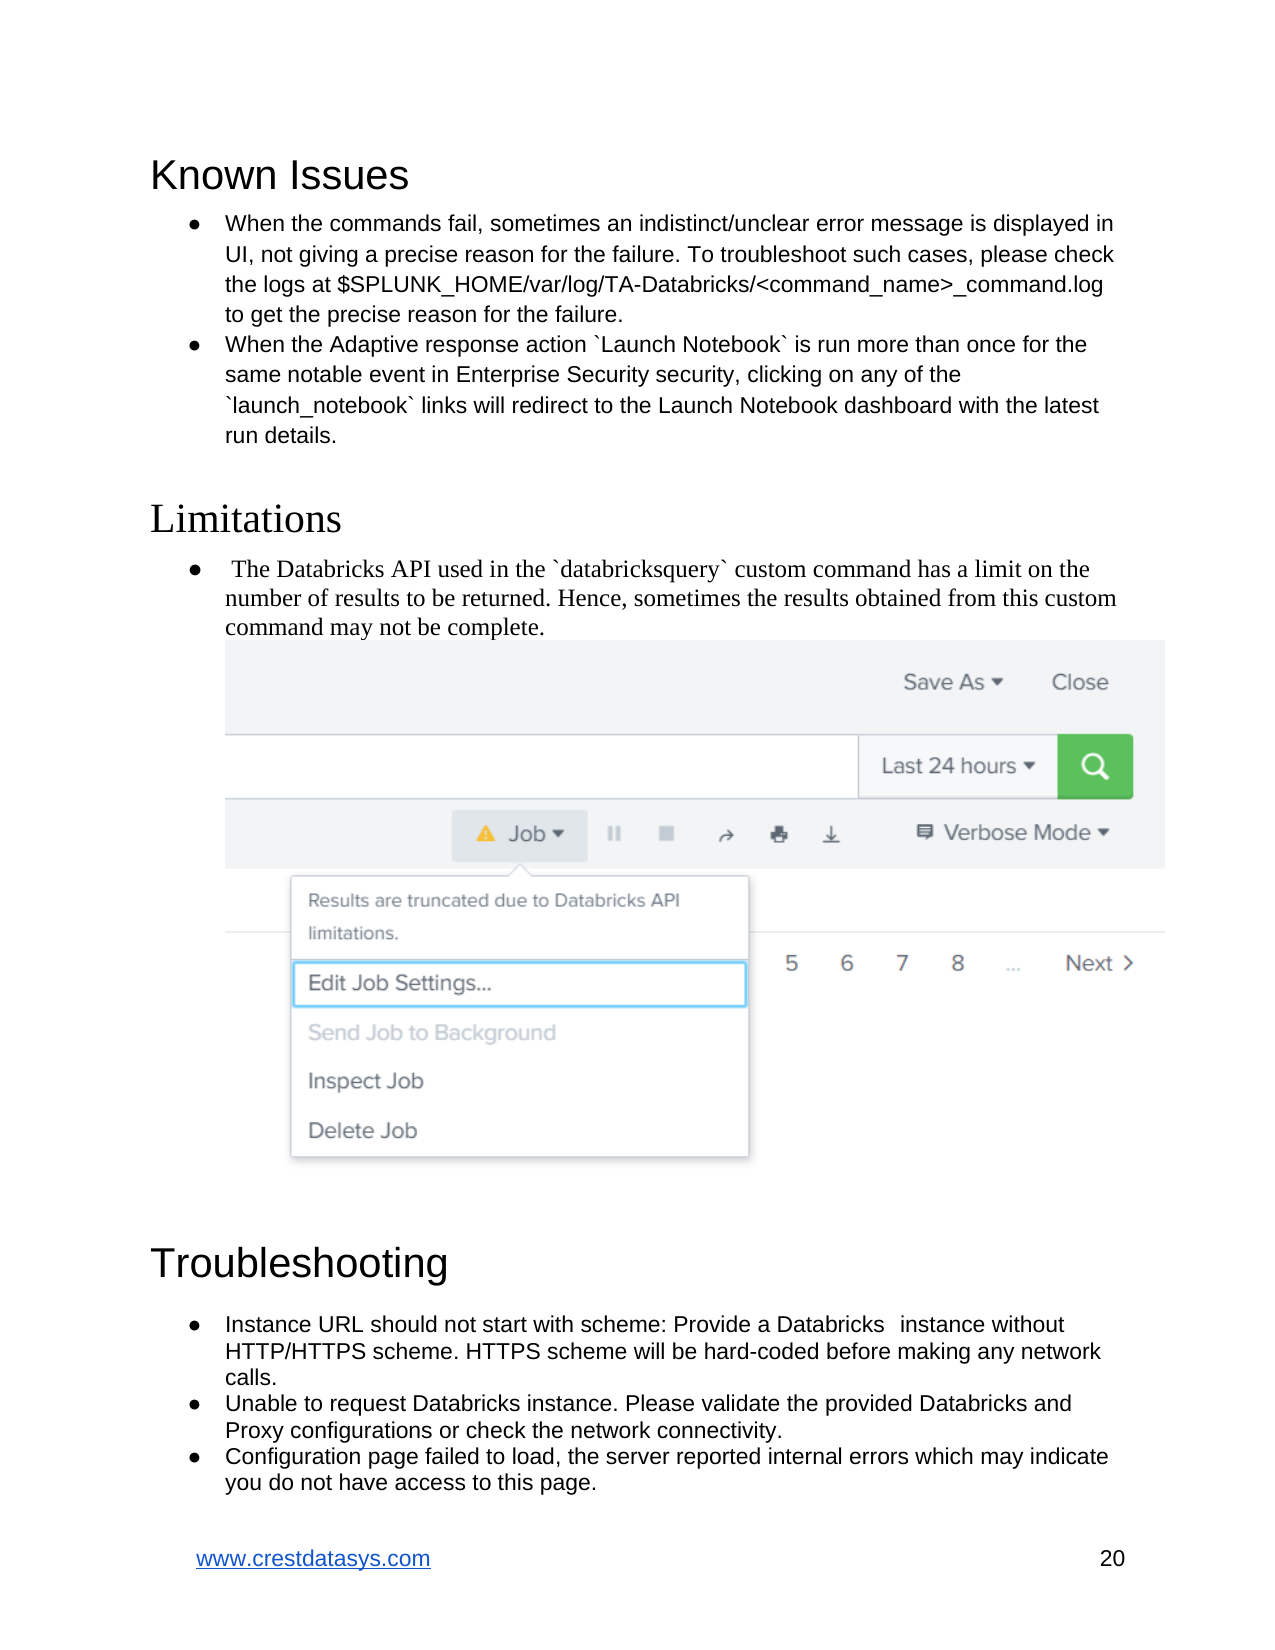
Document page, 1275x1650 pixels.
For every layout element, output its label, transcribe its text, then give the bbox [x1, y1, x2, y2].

list When the commands fail, sometimes an indistinct/unclear error message is displayed in UI, not giving a precise reason for the failure. To troubleshoot such cases, please check the logs at $SPLUNK_HOME/var/log/TA-Databricks/<command_name>_command.log to get the precise reason for the failure. [187, 210, 1125, 327]
list When the Adaptive response action `Launch Notebook` is run more than once for the same notable event in Enterprise Security security, clicking on any of the `launch_notebook` links will redirect to the Launch Notebook dashboard with the latest run details. [187, 331, 1125, 448]
subtitle Known Issues [150, 150, 1125, 198]
list Instance URL should not start with scheme: Provide a Databricks instance without HTTP/HTTPS scheme. HTTPS scheme will be hard-coded before making any network calls. [187, 1311, 1125, 1390]
picture [225, 640, 1166, 1197]
list The Databricks API used in the `databricksquery` custom command has a limit on the number of results to be returned. Hence, sometimes the results obtained from this custom command may not be complete. [187, 554, 1125, 640]
subtitle Troubleshooting [150, 1238, 1125, 1286]
list Configuration page failed to load, the server reported internal errors which may indicate you do not have access to this page. [187, 1443, 1125, 1496]
list Unable to request Databricks instance. Please validate the provided Databricks and Proxy configurations or check the network connectivity. [187, 1390, 1125, 1443]
subtitle Limitations [150, 494, 1125, 542]
